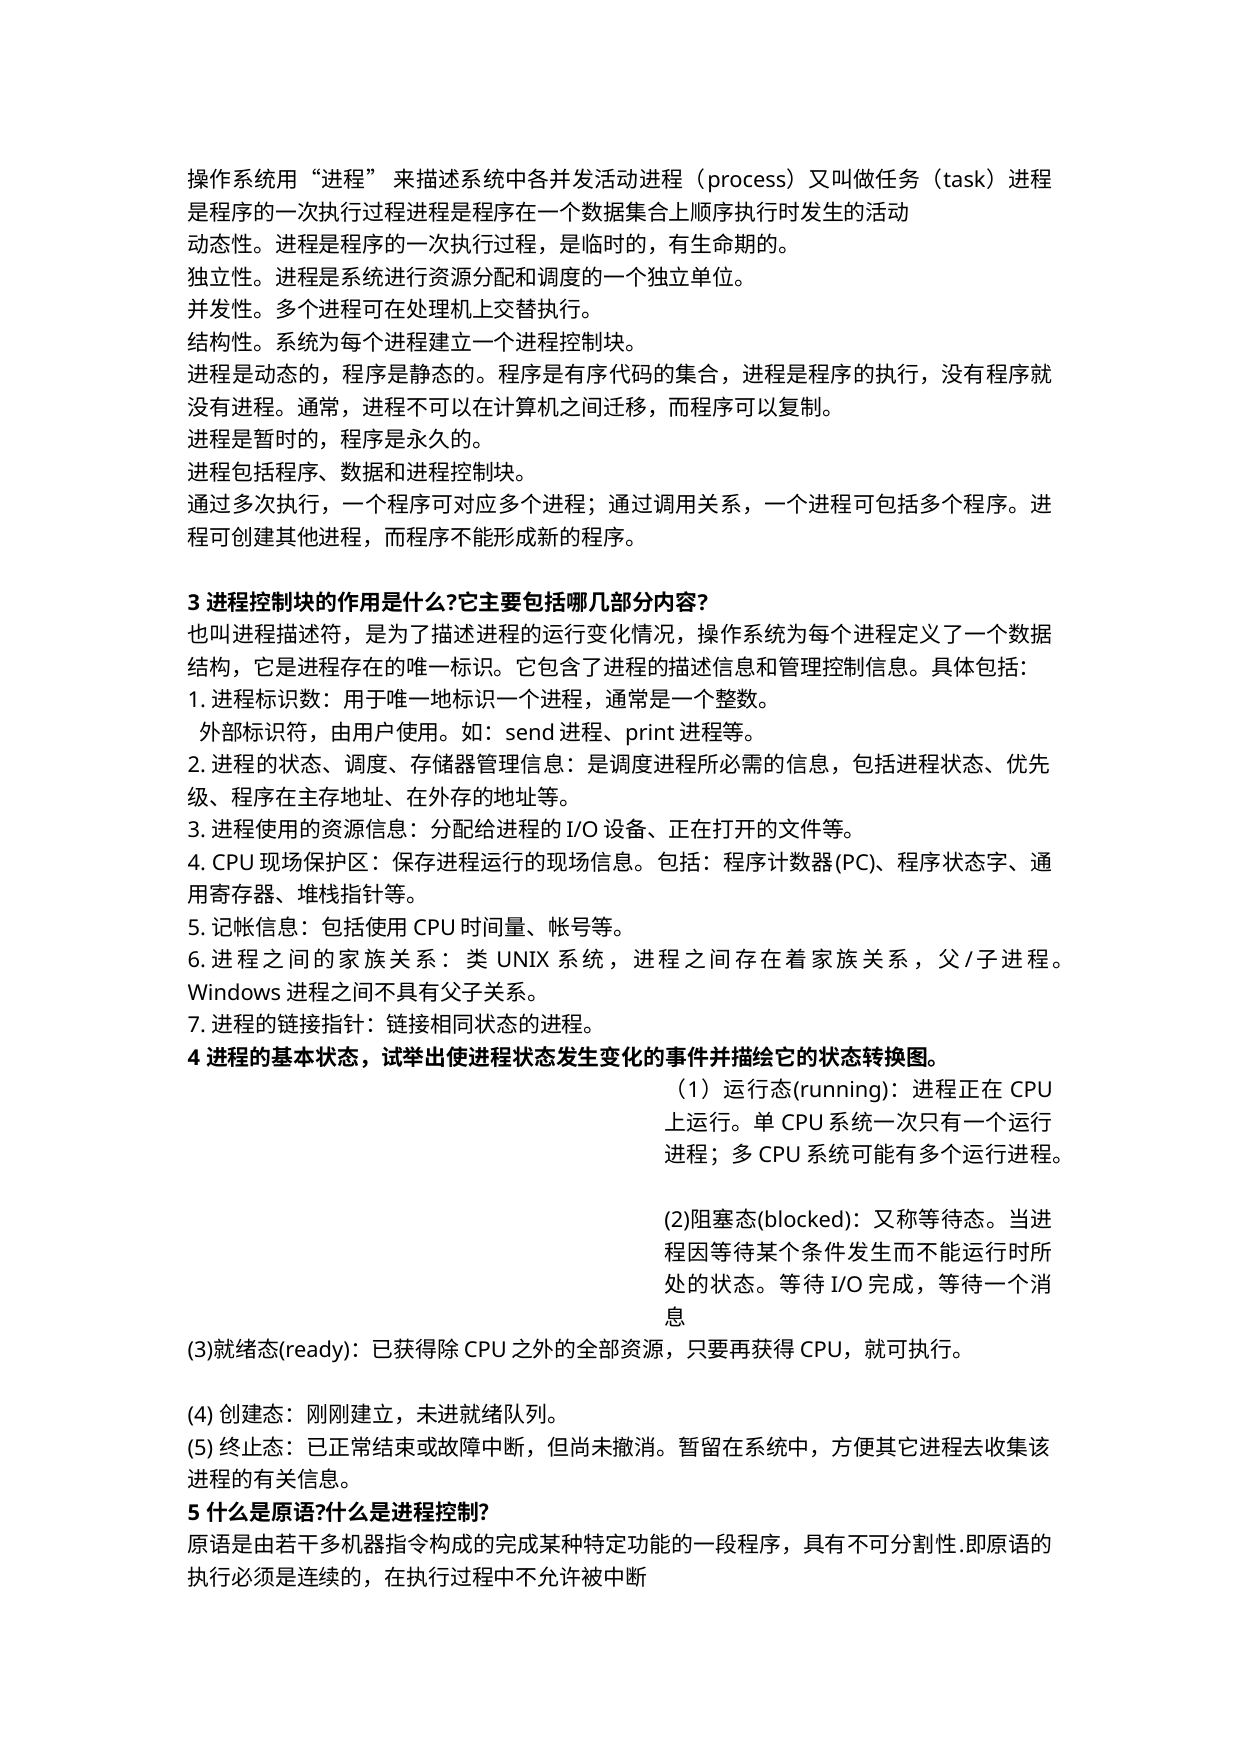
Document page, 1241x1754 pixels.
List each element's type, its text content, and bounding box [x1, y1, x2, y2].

text 操作系统用“进程” 来描述系统中各并发活动进程（process）又叫做任务（task）进程是程序的一次执行过程进程是程序在一个数据集合上顺序执行时发生的活动 [187, 162, 1053, 227]
text 5 什么是原语?什么是进程控制？ [187, 1494, 1053, 1527]
text 原语是由若干多机器指令构成的完成某种特定功能的一段程序，具有不可分割性.即原语的执行必须是连续的，在执行过程中不允许被中断 [187, 1527, 1053, 1592]
text 5. 记帐信息：包括使用CPU时间量、帐号等。 [187, 909, 1053, 942]
text 外部标识符，由用户使用。如：send进程、print进程等。 [187, 714, 1053, 747]
text 3. 进程使用的资源信息：分配给进程的I/O设备、正在打开的文件等。 [187, 812, 1053, 844]
text 2. 进程的状态、调度、存储器管理信息：是调度进程所必需的信息，包括进程状态、优先级、程序在主存地址、在外存的地址等。 [187, 747, 1053, 812]
text 4. CPU现场保护区：保存进程运行的现场信息。包括：程序计数器(PC)、程序状态字、通用寄存器、堆栈指针等。 [187, 844, 1053, 909]
text (5) 终止态：已正常结束或故障中断，但尚未撤消。暂留在系统中，方便其它进程去收集该进程的有关信息。 [187, 1429, 1053, 1494]
text 独立性。进程是系统进行资源分配和调度的一个独立单位。 [187, 259, 1053, 292]
text 进程是动态的，程序是静态的。程序是有序代码的集合，进程是程序的执行，没有程序就没有进程。通常，进程不可以在计算机之间迁移，而程序可以复制。 [187, 357, 1053, 422]
text (2)阻塞态(blocked)：又称等待态。当进程因等待某个条件发生而不能运行时所处的状态。等待I/O完成，等待一个消息 [187, 1202, 1053, 1332]
text 并发性。多个进程可在处理机上交替执行。 [187, 292, 1053, 324]
text (3)就绪态(ready)：已获得除CPU之外的全部资源，只要再获得CPU，就可执行。 [187, 1332, 1053, 1364]
text 动态性。进程是程序的一次执行过程，是临时的，有生命期的。 [187, 227, 1053, 259]
text 也叫进程描述符，是为了描述进程的运行变化情况，操作系统为每个进程定义了一个数据结构，它是进程存在的唯一标识。它包含了进程的描述信息和管理控制信息。具体包括： [187, 617, 1053, 682]
text 3 进程控制块的作用是什么?它主要包括哪几部分内容? [187, 584, 1053, 617]
text (4) 创建态：刚刚建立，未进就绪队列。 [187, 1397, 1053, 1429]
text 6. 进程之间的家族关系：类UNIX系统，进程之间存在着家族关系，父/子进程。Windows 进程之间不具有父子关系。 [187, 942, 1053, 1007]
text 进程包括程序、数据和进程控制块。 [187, 454, 1053, 487]
text 1. 进程标识数：用于唯一地标识一个进程，通常是一个整数。 [187, 682, 1053, 714]
text 7. 进程的链接指针：链接相同状态的进程。 [187, 1007, 1053, 1039]
text 结构性。系统为每个进程建立一个进程控制块。 [187, 324, 1053, 357]
text 进程是暂时的，程序是永久的。 [187, 422, 1053, 454]
text 通过多次执行，一个程序可对应多个进程；通过调用关系，一个进程可包括多个程序。进程可创建其他进程，而程序不能形成新的程序。 [187, 487, 1053, 552]
text （1）运行态(running)：进程正在CPU上运行。单CPU系统一次只有一个运行进程；多CPU系统可能有多个运行进程。 [187, 1072, 1053, 1202]
text 4 进程的基本状态，试举出使进程状态发生变化的事件并描绘它的状态转换图。 [187, 1039, 1053, 1072]
